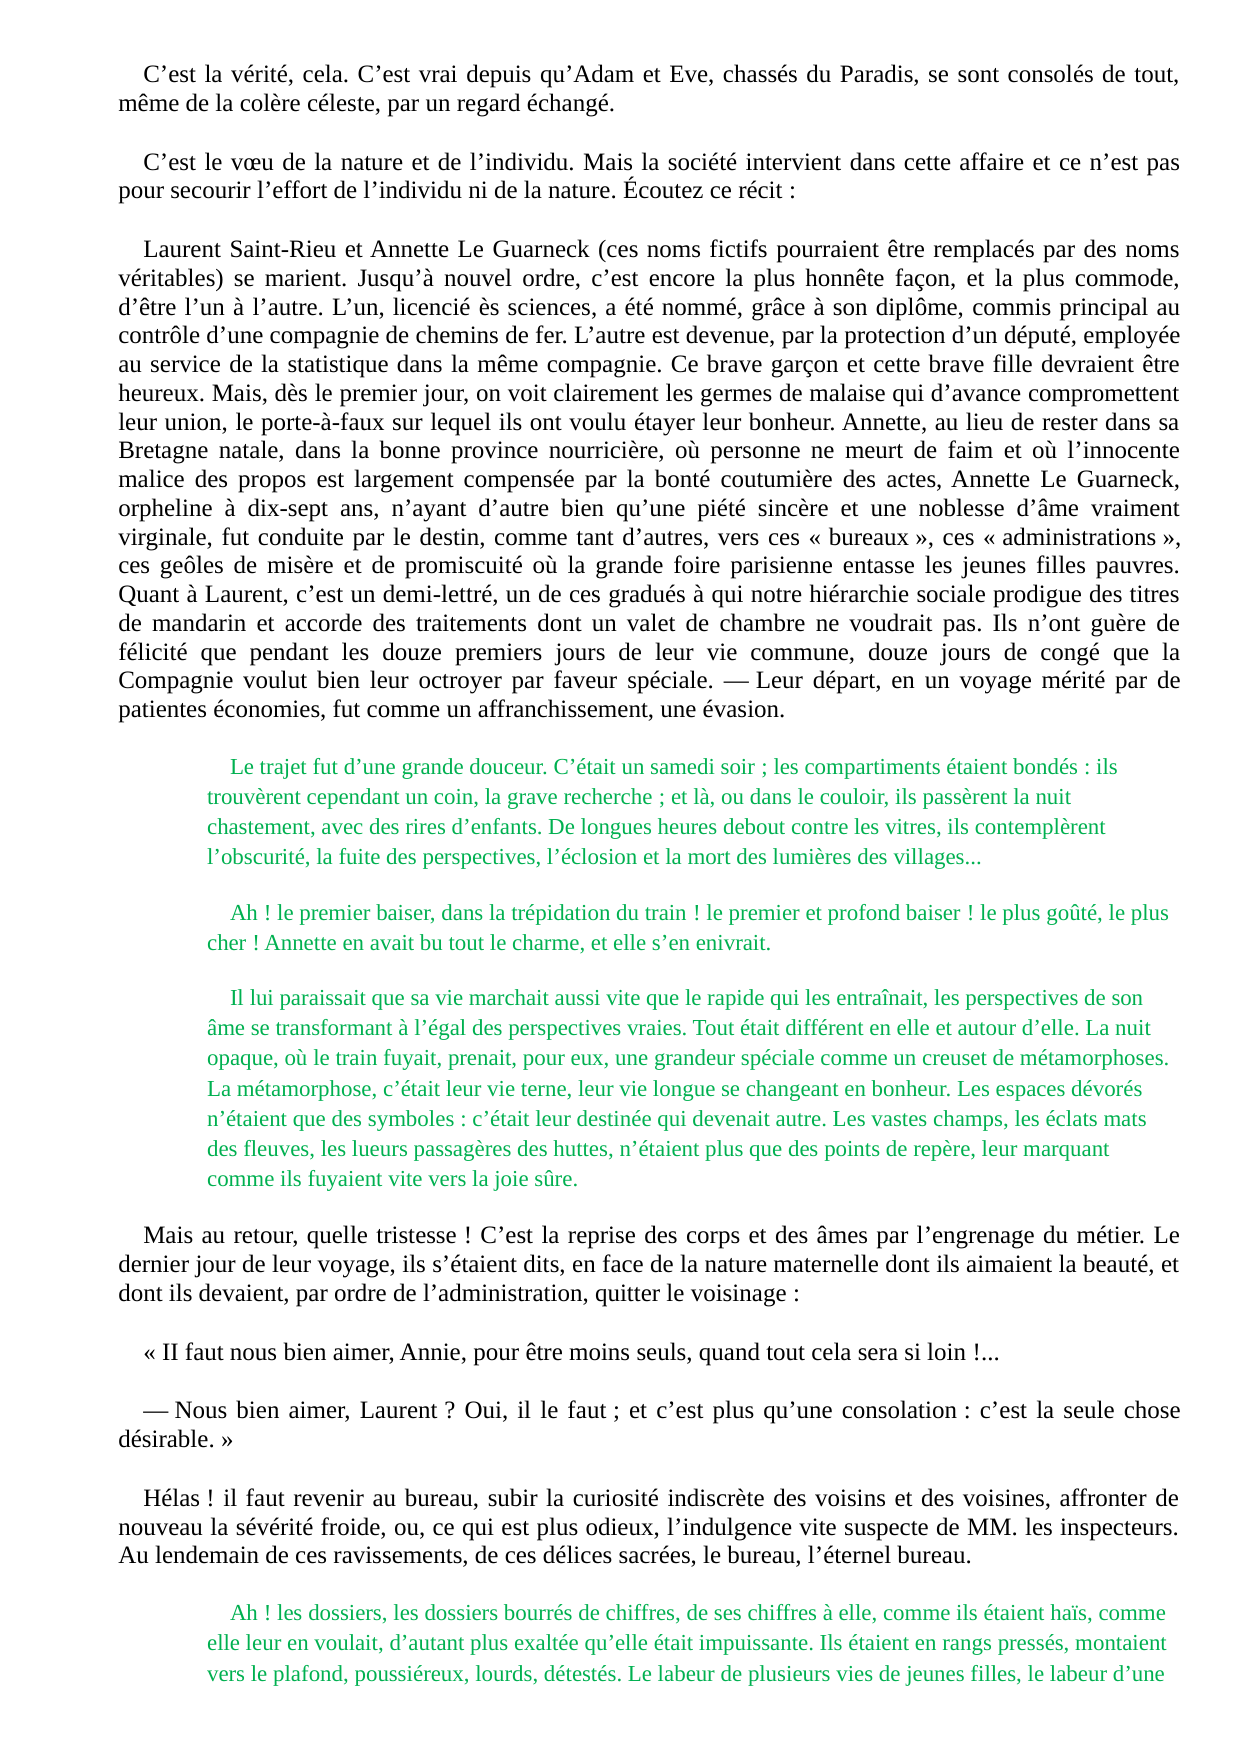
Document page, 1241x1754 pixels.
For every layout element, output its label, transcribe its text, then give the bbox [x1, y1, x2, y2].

text « II faut nous bien aimer, Annie, pour être moins seuls, quand tout cela sera si loin !... [118, 1337, 1181, 1366]
text C’est le vœu de la nature et de l’individu. Mais la société intervient dans cette affaire et ce n’est pas pour secourir l’effort de l’individu ni de la nature. Écoutez ce récit : [118, 147, 1181, 204]
text C’est la vérité, cela. C’est vrai depuis qu’Adam et Eve, chassés du Paradis, se sont consolés de tout, même de la colère céleste, par un regard échangé. [118, 59, 1181, 117]
text Le trajet fut d’une grande douceur. C’était un samedi soir ; les compartiments étaient bondés : ils trouvèrent cependant un coin, la grave recherche ; et là, ou dans le couloir, ils passèrent la nuit chastement, avec des rires d’enfants. De longues heures debout contre les vitres, ils contemplèrent l’obscurité, la fuite des perspectives, l’éclosion et la mort des lumières des villages... [207, 753, 1181, 870]
text Il lui paraissait que sa vie marchait aussi vite que le rapide qui les entraînait, les perspectives de son âme se transformant à l’égal des perspectives vraies. Tout était différent en elle et autour d’elle. La nuit opaque, où le train fuyait, prenait, pour eux, une grandeur spéciale comme un creuset de métamorphoses. La métamorphose, c’était leur vie terne, leur vie longue se changeant en bonheur. Les espaces dévorés n’étaient que des symboles : c’était leur destinée qui devenait autre. Les vastes champs, les éclats mats des fleuves, les lueurs passagères des huttes, n’étaient plus que des points de repère, leur marquant comme ils fuyaient vite vers la joie sûre. [207, 984, 1181, 1192]
text Laurent Saint-Rieu et Annette Le Guarneck (ces noms fictifs pourraient être remplacés par des noms véritables) se marient. Jusqu’à nouvel ordre, c’est encore la plus honnête façon, et la plus commode, d’être l’un à l’autre. L’un, licencié ès sciences, a été nommé, grâce à son diplôme, commis principal au contrôle d’une compagnie de chemins de fer. L’autre est devenue, par la protection d’un député, employée au service de la statistique dans la même compagnie. Ce brave garçon et cette brave fille devraient être heureux. Mais, dès le premier jour, on voit clairement les germes de malaise qui d’avance compromettent leur union, le porte-à-faux sur lequel ils ont voulu étayer leur bonheur. Annette, au lieu de rester dans sa Bretagne natale, dans la bonne province nourricière, où personne ne meurt de faim et où l’innocente malice des propos est largement compensée par la bonté coutumière des actes, Annette Le Guarneck, orpheline à dix-sept ans, n’ayant d’autre bien qu’une piété sincère et une noblesse d’âme vraiment virginale, fut conduite par le destin, comme tant d’autres, vers ces « bureaux », ces « administrations », ces geôles de misère et de promiscuité où la grande foire parisienne entasse les jeunes filles pauvres. Quant à Laurent, c’est un demi-lettré, un de ces gradués à qui notre hiérarchie sociale prodigue des titres de mandarin et accorde des traitements dont un valet de chambre ne voudrait pas. Ils n’ont guère de félicité que pendant les douze premiers jours de leur vie commune, douze jours de congé que la Compagnie voulut bien leur octroyer par faveur spéciale. — Leur départ, en un voyage mérité par de patientes économies, fut comme un affranchissement, une évasion. [118, 234, 1181, 723]
text Mais au retour, quelle tristesse ! C’est la reprise des corps et des âmes par l’engrenage du métier. Le dernier jour de leur voyage, ils s’étaient dits, en face de la nature maternelle dont ils aimaient la beauté, et dont ils devaient, par ordre de l’administration, quitter le voisinage : [118, 1221, 1181, 1307]
text Hélas ! il faut revenir au bureau, subir la curiosité indiscrète des voisins et des voisines, affronter de nouveau la sévérité froide, ou, ce qui est plus odieux, l’indulgence vite suspecte de MM. les inspecteurs. Au lendemain de ces ravissements, de ces délices sacrées, le bureau, l’éternel bureau. [118, 1483, 1181, 1569]
text Ah ! le premier baiser, dans la trépidation du train ! le premier et profond baiser ! le plus goûté, le plus cher ! Annette en avait bu tout le charme, et elle s’en enivrait. [207, 899, 1181, 955]
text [207, 1599, 1181, 1686]
text — Nous bien aimer, Laurent ? Oui, il le faut ; et c’est plus qu’une consolation : c’est la seule chose désirable. » [118, 1396, 1181, 1453]
